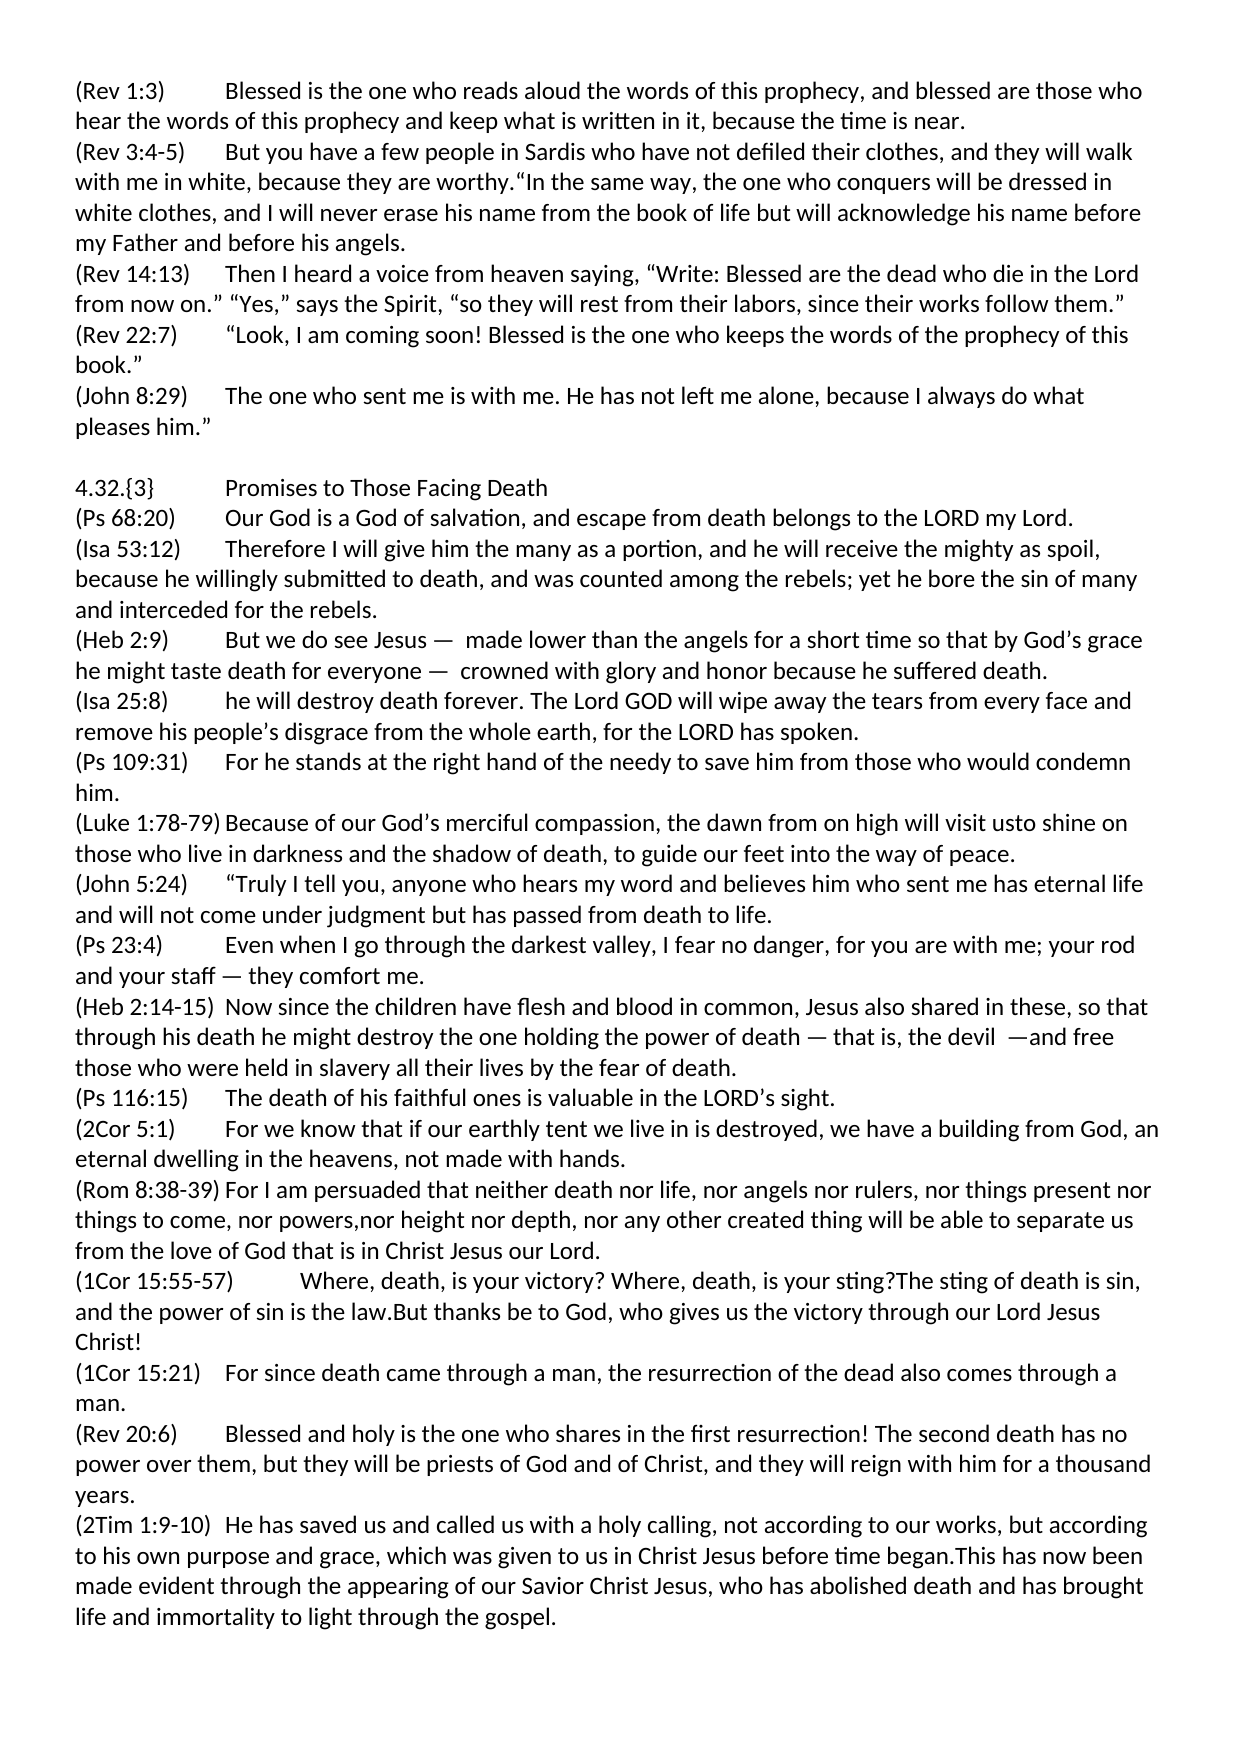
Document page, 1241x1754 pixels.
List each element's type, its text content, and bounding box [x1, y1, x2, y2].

text (Heb 2:9) But we do see Jesus — made lower than the angels for a short time so that by God’s grace he might taste death for everyone — crowned with glory and honor because he suffered death. [75, 624, 1165, 685]
text 4.32.{3} Promises to Those Facing Death [75, 472, 1165, 502]
text (Rev 20:6) Blessed and holy is the one who shares in the first resurrection! The second death has no power over them, but they will be priests of God and of Christ, and they will reign with him for a thousand years. [75, 1418, 1165, 1509]
text (Rev 22:7) “Look, I am coming soon! Blessed is the one who keeps the words of the prophecy of this book.” [75, 319, 1165, 380]
text (2Tim 1:9-10) He has saved us and called us with a holy calling, not according to our works, but according to his own purpose and grace, which was given to us in Christ Jesus before time began.This has now been made evident through the appearing of our Savior Christ Jesus, who has abolished death and has brought life and immortality to light through the gospel. [75, 1509, 1165, 1632]
text (Isa 25:8) he will destroy death forever. The Lord GOD will wipe away the tears from every face and remove his people’s disgrace from the whole earth, for the LORD has spoken. [75, 685, 1165, 746]
text (Rev 3:4-5) But you have a few people in Sardis who have not defiled their clothes, and they will walk with me in white, because they are worthy.“In the same way, the one who conquers will be dressed in white clothes, and I will never erase his name from the book of life but will acknowledge his name before my Father and before his angels. [75, 136, 1165, 258]
text (Heb 2:14-15) Now since the children have flesh and blood in common, Jesus also shared in these, so that through his death he might destroy the one holding the power of death — that is, the devil —and free those who were held in slavery all their lives by the fear of death. [75, 991, 1165, 1082]
text (Ps 23:4) Even when I go through the darkest valley, I fear no danger, for you are with me; your rod and your staff — they comfort me. [75, 929, 1165, 991]
text (Isa 53:12) Therefore I will give him the many as a portion, and he will receive the mighty as spoil, because he willingly submitted to death, and was counted among the rebels; yet he bore the sin of many and interceded for the rebels. [75, 533, 1165, 624]
text (Luke 1:78-79) Because of our God’s merciful compassion, the dawn from on high will visit usto shine on those who live in darkness and the shadow of death, to guide our feet into the way of peace. [75, 807, 1165, 868]
text (John 5:24) “Truly I tell you, anyone who hears my word and believes him who sent me has eternal life and will not come under judgment but has passed from death to life. [75, 868, 1165, 929]
text (Ps 68:20) Our God is a God of salvation, and escape from death belongs to the LORD my Lord. [75, 502, 1165, 533]
text (Rom 8:38-39) For I am persuaded that neither death nor life, nor angels nor rulers, nor things present nor things to come, nor powers,nor height nor depth, nor any other created thing will be able to separate us from the love of God that is in Christ Jesus our Lord. [75, 1174, 1165, 1265]
text (John 8:29) The one who sent me is with me. He has not left me alone, because I always do what pleases him.” [75, 380, 1165, 441]
text (2Cor 5:1) For we know that if our earthly tent we live in is destroyed, we have a building from God, an eternal dwelling in the heavens, not made with hands. [75, 1113, 1165, 1174]
text (1Cor 15:55-57) Where, death, is your victory? Where, death, is your sting?The sting of death is sin, and the power of sin is the law.But thanks be to God, who gives us the victory through our Lord Jesus Christ! [75, 1265, 1165, 1357]
text (Ps 109:31) For he stands at the right hand of the needy to save him from those who would condemn him. [75, 746, 1165, 807]
text (1Cor 15:21) For since death came through a man, the resurrection of the dead also comes through a man. [75, 1357, 1165, 1418]
text (Rev 14:13) Then I heard a voice from heaven saying, “Write: Blessed are the dead who die in the Lord from now on.” “Yes,” says the Spirit, “so they will rest from their labors, since their works follow them.” [75, 258, 1165, 319]
text (Ps 116:15) The death of his faithful ones is valuable in the LORD’s sight. [75, 1082, 1165, 1113]
text (Rev 1:3) Blessed is the one who reads aloud the words of this prophecy, and blessed are those who hear the words of this prophecy and keep what is written in it, because the time is near. [75, 75, 1165, 136]
